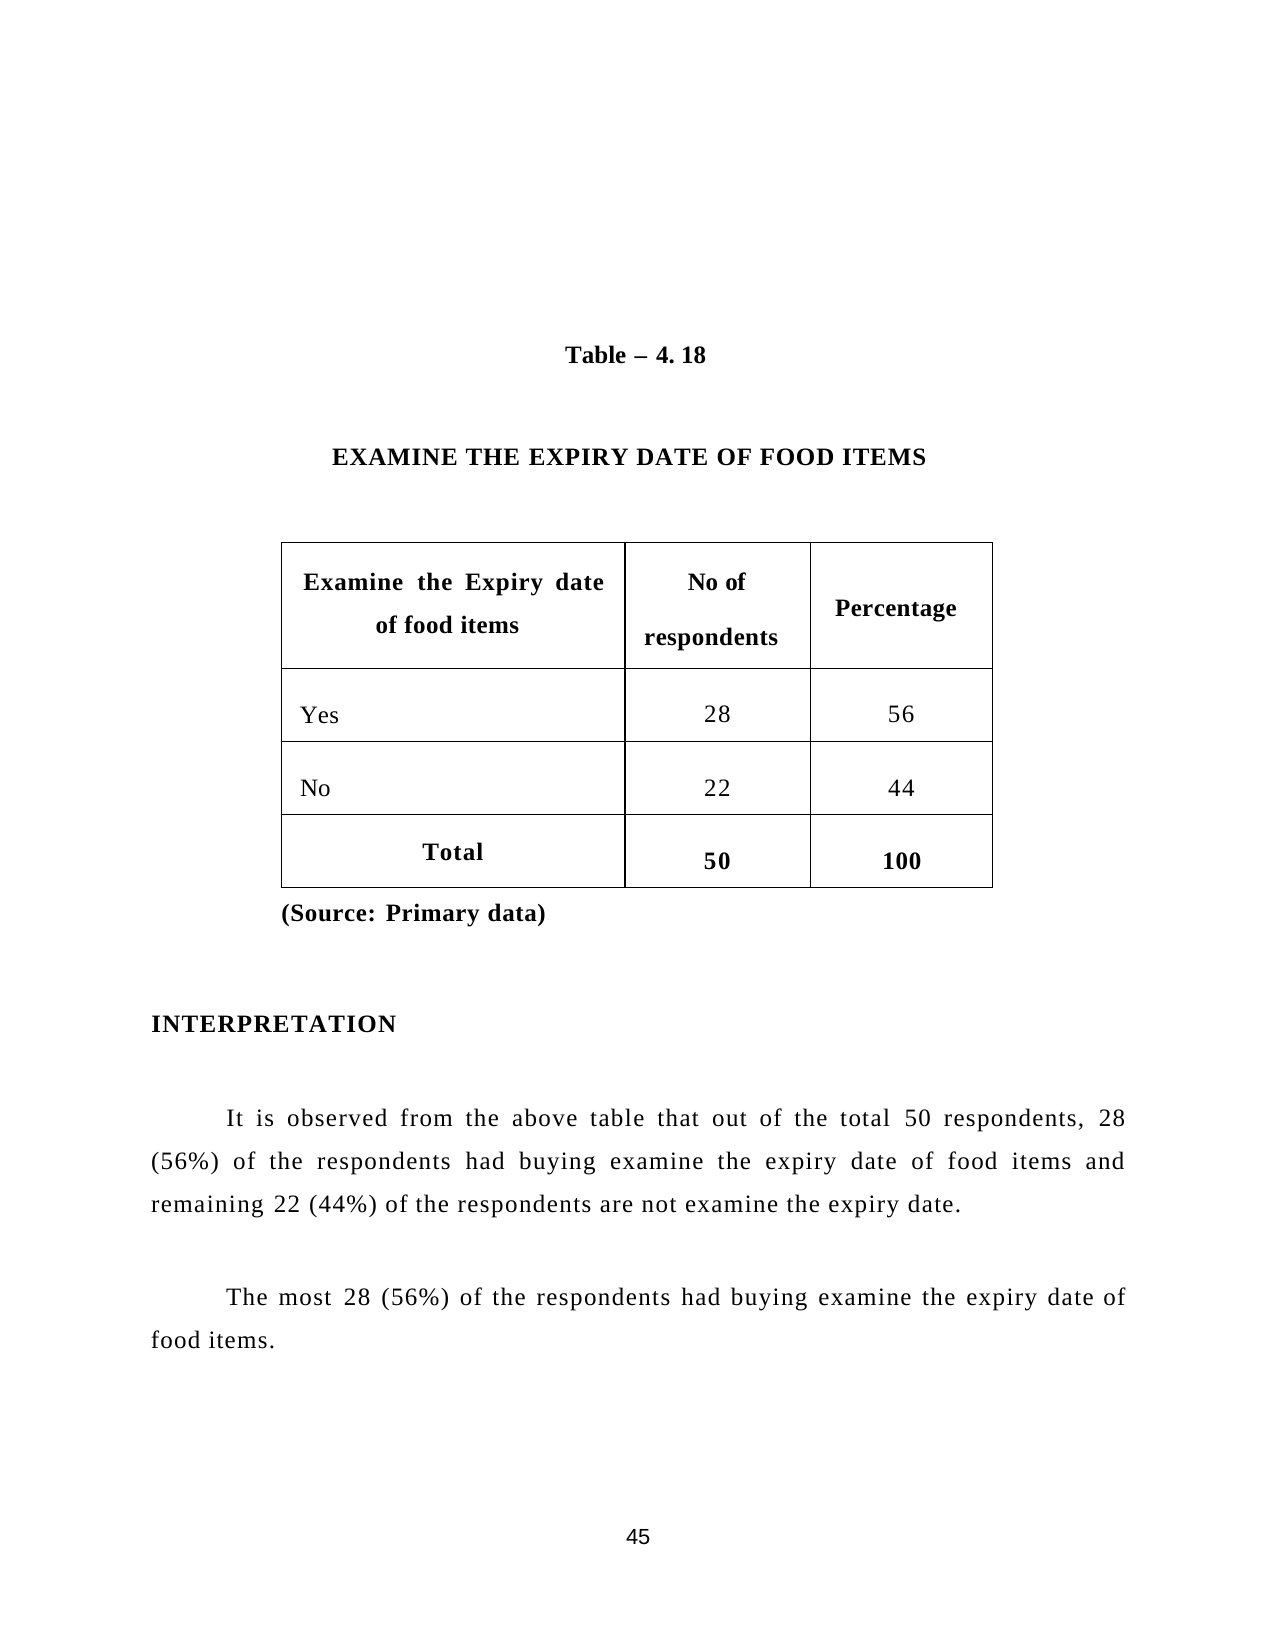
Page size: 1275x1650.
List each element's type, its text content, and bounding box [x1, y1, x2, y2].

table_cell Total [282, 815, 624, 887]
table_header No of respondents [626, 543, 810, 668]
text It is observed from the above table that out of the total 50 respondents, 28 (56%) of the respondents had buying examine the expiry date of food items and remaining 22 (44%) of the respondents are not examine the expiry date. [151, 1103, 1125, 1218]
table_cell 56 [811, 669, 992, 741]
text EXAMINE THE EXPIRY DATE OF FOOD ITEMS [151, 442, 1125, 475]
table_cell 28 [626, 669, 810, 741]
text INTERPRETATION [151, 1009, 1125, 1038]
table_cell 100 [811, 815, 992, 887]
table_cell 50 [626, 815, 810, 887]
table_cell 44 [811, 742, 992, 814]
text (Source: Primary data) [281, 898, 1125, 972]
text Table – 4. 18 [565, 340, 1125, 370]
table_cell Yes [282, 669, 624, 741]
table_cell 22 [626, 742, 810, 814]
table_header Percentage [811, 543, 992, 668]
table_cell No [282, 742, 624, 814]
text The most 28 (56%) of the respondents had buying examine the expiry date of food items. [151, 1282, 1125, 1354]
table_header Examine the Expiry date of food items [282, 543, 624, 668]
